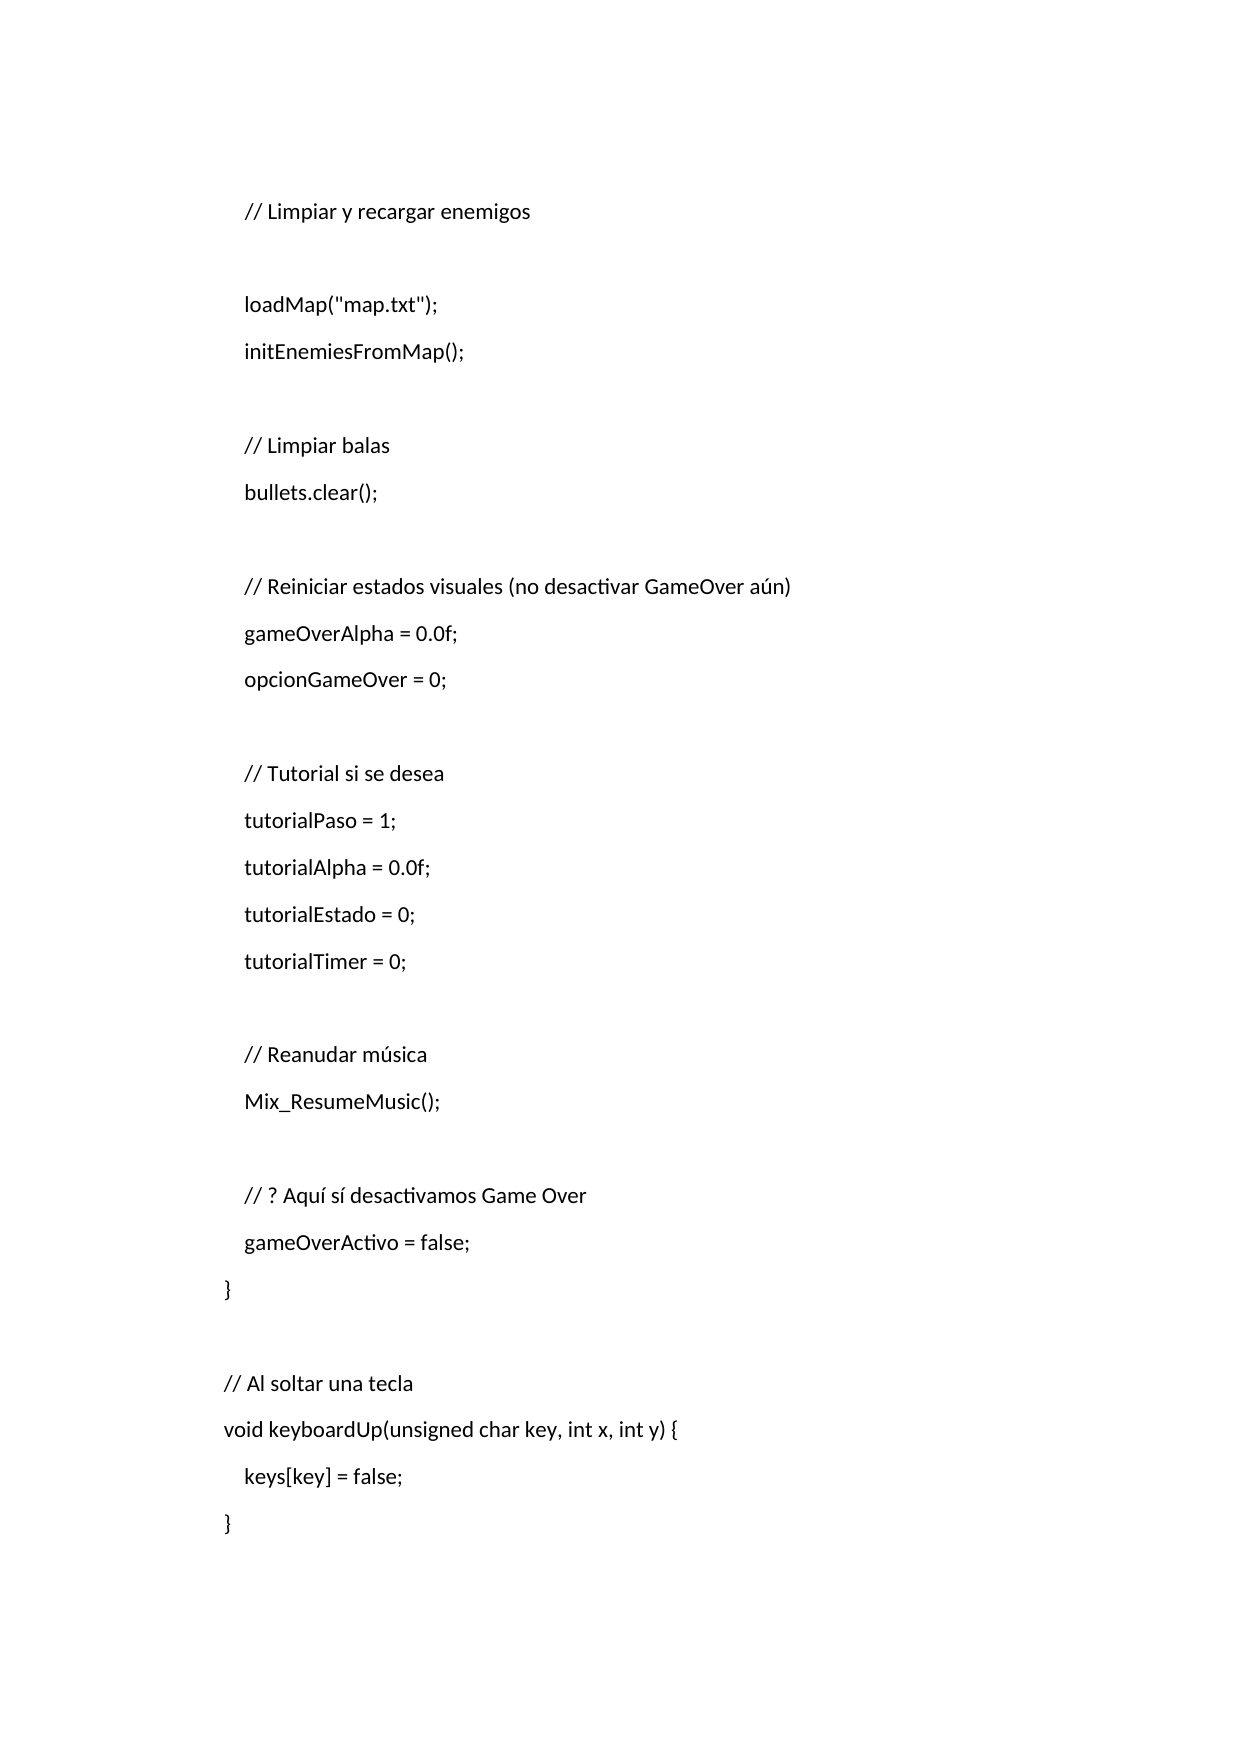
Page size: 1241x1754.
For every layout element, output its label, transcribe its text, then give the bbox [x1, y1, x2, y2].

text tutorialAlpha = 0.0f; [150, 853, 1090, 881]
text void keyboardUp(unsigned char key, int x, int y) { [150, 1416, 1090, 1444]
text gameOverAlpha = 0.0f; [150, 619, 1090, 647]
text // ? Aquí sí desactivamos Game Over [150, 1181, 1090, 1209]
text tutorialEstado = 0; [150, 900, 1090, 928]
text gameOverActivo = false; [150, 1228, 1090, 1256]
text // Limpiar y recargar enemigos [150, 197, 1090, 225]
text // Limpiar balas [150, 431, 1090, 459]
text keys[key] = false; [150, 1462, 1090, 1491]
text initEnemiesFromMap(); [150, 337, 1090, 366]
text tutorialPaso = 1; [150, 806, 1090, 834]
text opcionGameOver = 0; [150, 666, 1090, 694]
text // Tutorial si se desea [150, 759, 1090, 787]
text // Reiniciar estados visuales (no desactivar GameOver aún) [150, 572, 1090, 600]
text // Reanudar música [150, 1041, 1090, 1069]
text bullets.clear(); [150, 478, 1090, 506]
text // Al soltar una tecla [150, 1369, 1090, 1397]
text } [150, 1275, 1090, 1303]
text Mix_ResumeMusic(); [150, 1087, 1090, 1116]
text } [150, 1509, 1090, 1537]
text tutorialTimer = 0; [150, 947, 1090, 975]
text loadMap("map.txt"); [150, 291, 1090, 319]
